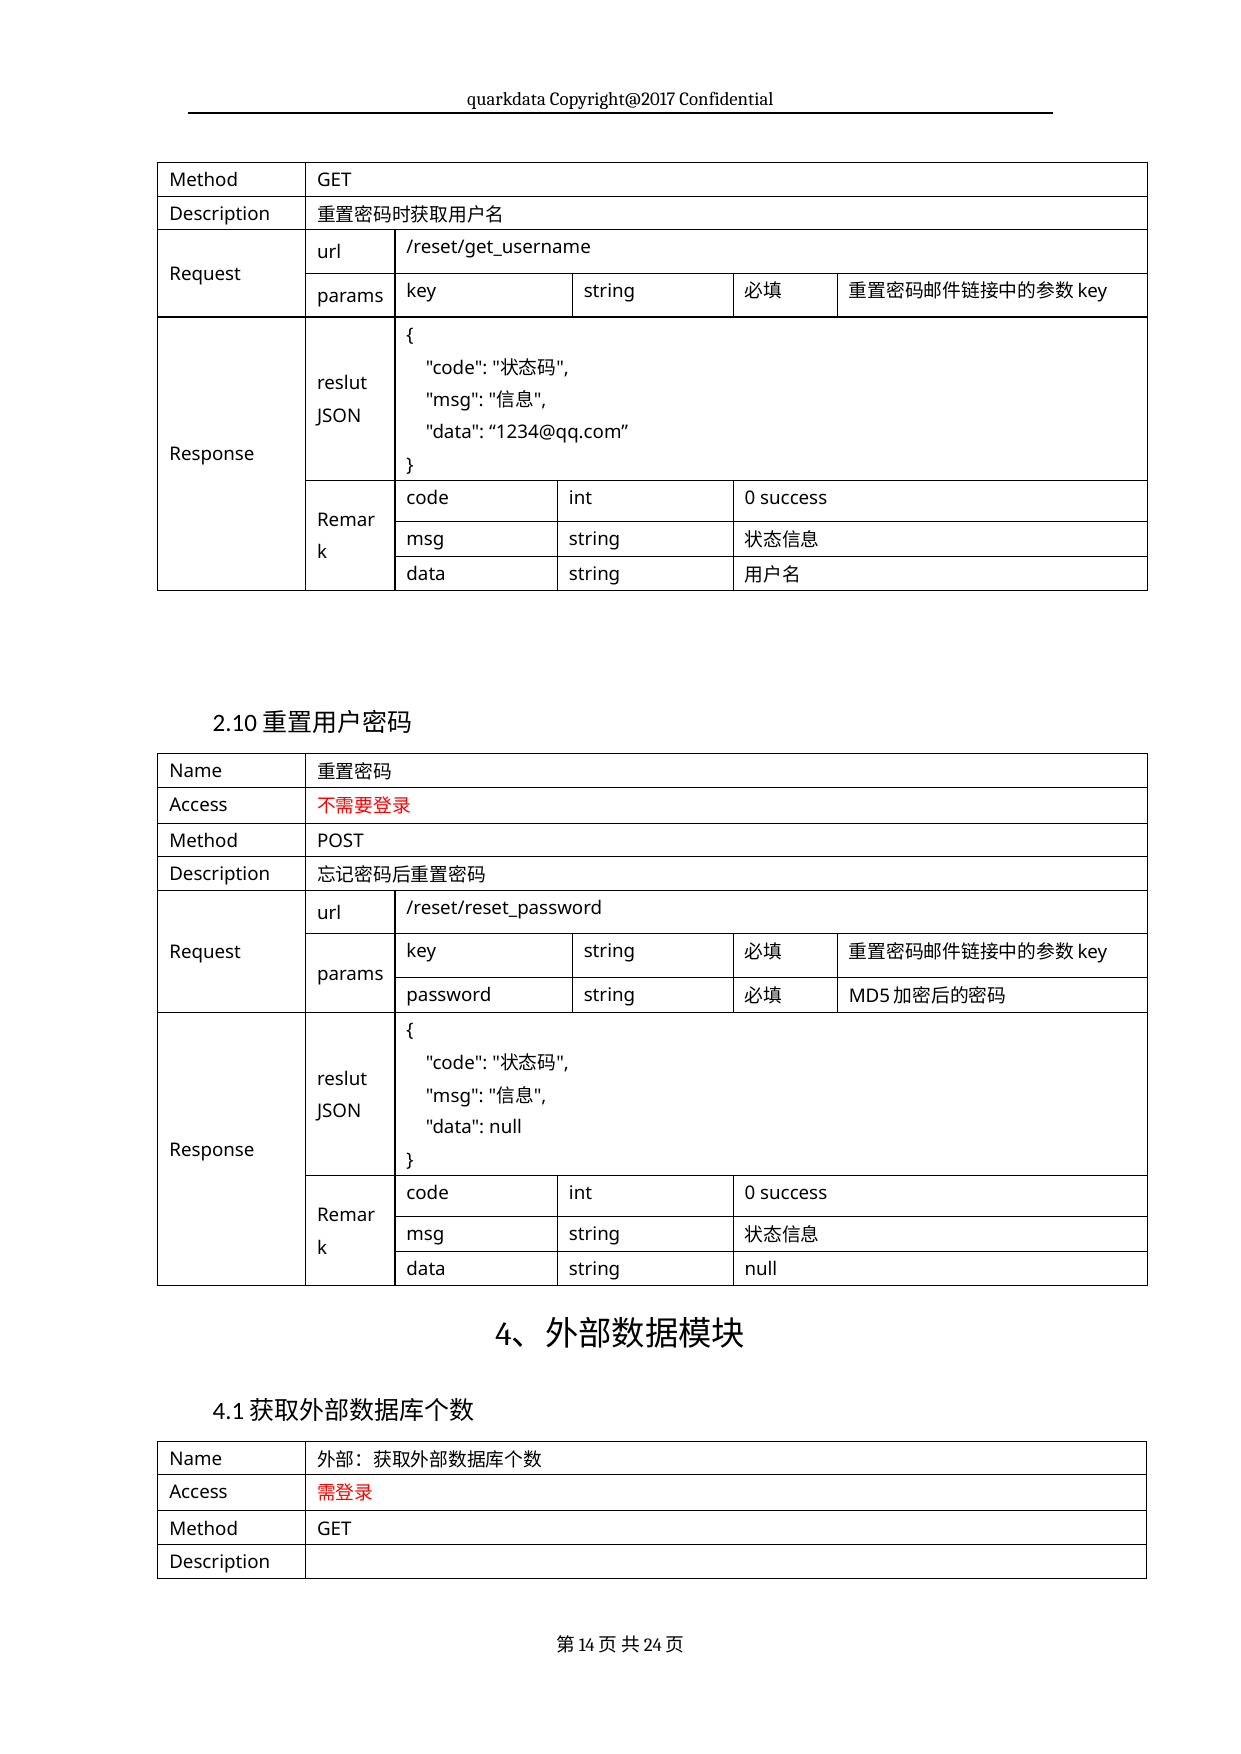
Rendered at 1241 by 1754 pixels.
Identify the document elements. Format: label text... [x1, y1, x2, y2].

subtitle 2.10 重置用户密码 [187, 688, 1028, 753]
table_cell code [396, 481, 557, 521]
table_cell Response [158, 318, 305, 589]
table_cell Description [158, 197, 305, 229]
table_cell string [558, 557, 733, 589]
table_cell msg [396, 1217, 557, 1251]
table_cell data [396, 557, 557, 589]
table_cell 状态信息 [734, 522, 1147, 556]
table_cell Response [158, 1013, 305, 1285]
table_cell string [573, 978, 733, 1012]
table_cell Description [158, 857, 305, 889]
table_cell Request [158, 230, 305, 316]
table_cell 重置密码邮件链接中的参数key [838, 934, 1147, 977]
subtitle 4.1获取外部数据库个数 [212, 1376, 1028, 1441]
table_cell 重置密码邮件链接中的参数key [838, 274, 1147, 316]
table_cell string [573, 274, 733, 316]
table_cell Description [158, 1545, 305, 1577]
table_cell 0 success [734, 1176, 1147, 1216]
table_cell Method [158, 163, 305, 196]
table_cell Request [158, 891, 305, 1012]
table_cell 不需要登录 [306, 788, 1147, 822]
table_cell code [396, 1176, 557, 1216]
table_header 外部：获取外部数据库个数 [306, 1442, 1146, 1474]
table_cell 用户名 [734, 557, 1147, 589]
table_cell reslut JSON [306, 318, 394, 480]
table_cell MD5加密后的密码 [838, 978, 1147, 1012]
table_cell 0 success [734, 481, 1147, 521]
table_header Name [158, 754, 305, 787]
table_cell 需登录 [306, 1475, 1146, 1510]
table_cell string [558, 1217, 733, 1251]
table_cell { "code": "状态码", "msg": "信息", "data": “1234@qq.com” } [396, 318, 1147, 480]
table_cell params [306, 274, 394, 316]
table_cell int [558, 1176, 733, 1216]
table_cell key [396, 934, 572, 977]
table_cell int [558, 481, 733, 521]
subtitle 4、外部数据模块 [187, 1298, 1053, 1363]
table_cell password [396, 978, 572, 1012]
table_cell url [306, 230, 394, 272]
table_cell 必填 [734, 978, 837, 1012]
table_cell Method [158, 824, 305, 856]
table_cell 必填 [734, 274, 837, 316]
table_cell 状态信息 [734, 1217, 1147, 1251]
table_cell { "code": "状态码", "msg": "信息", "data": null } [396, 1013, 1147, 1175]
table_cell Access [158, 788, 305, 822]
table_cell 必填 [734, 934, 837, 977]
table_cell params [306, 934, 394, 1012]
table_cell POST [306, 824, 1147, 856]
table_cell reslut JSON [306, 1013, 394, 1175]
table_cell url [306, 891, 394, 933]
table_cell 忘记密码后重置密码 [306, 857, 1147, 889]
table_cell msg [396, 522, 557, 556]
table_cell string [558, 522, 733, 556]
table_cell string [558, 1252, 733, 1285]
table_header 重置密码 [306, 754, 1147, 787]
table_cell [306, 1545, 1146, 1577]
table_header Name [158, 1442, 305, 1474]
table_cell GET [306, 163, 1147, 196]
table_cell null [734, 1252, 1147, 1285]
table_cell 重置密码时获取用户名 [306, 197, 1147, 229]
table_cell /reset/reset_password [396, 891, 1147, 933]
table_cell /reset/get_username [396, 230, 1147, 272]
table_cell Method [158, 1511, 305, 1544]
table_cell key [396, 274, 572, 316]
table_cell string [573, 934, 733, 977]
table_cell Remark [306, 481, 394, 589]
table_cell Access [158, 1475, 305, 1510]
table_cell Remark [306, 1176, 394, 1285]
table_cell data [396, 1252, 557, 1285]
table_cell GET [306, 1511, 1146, 1544]
